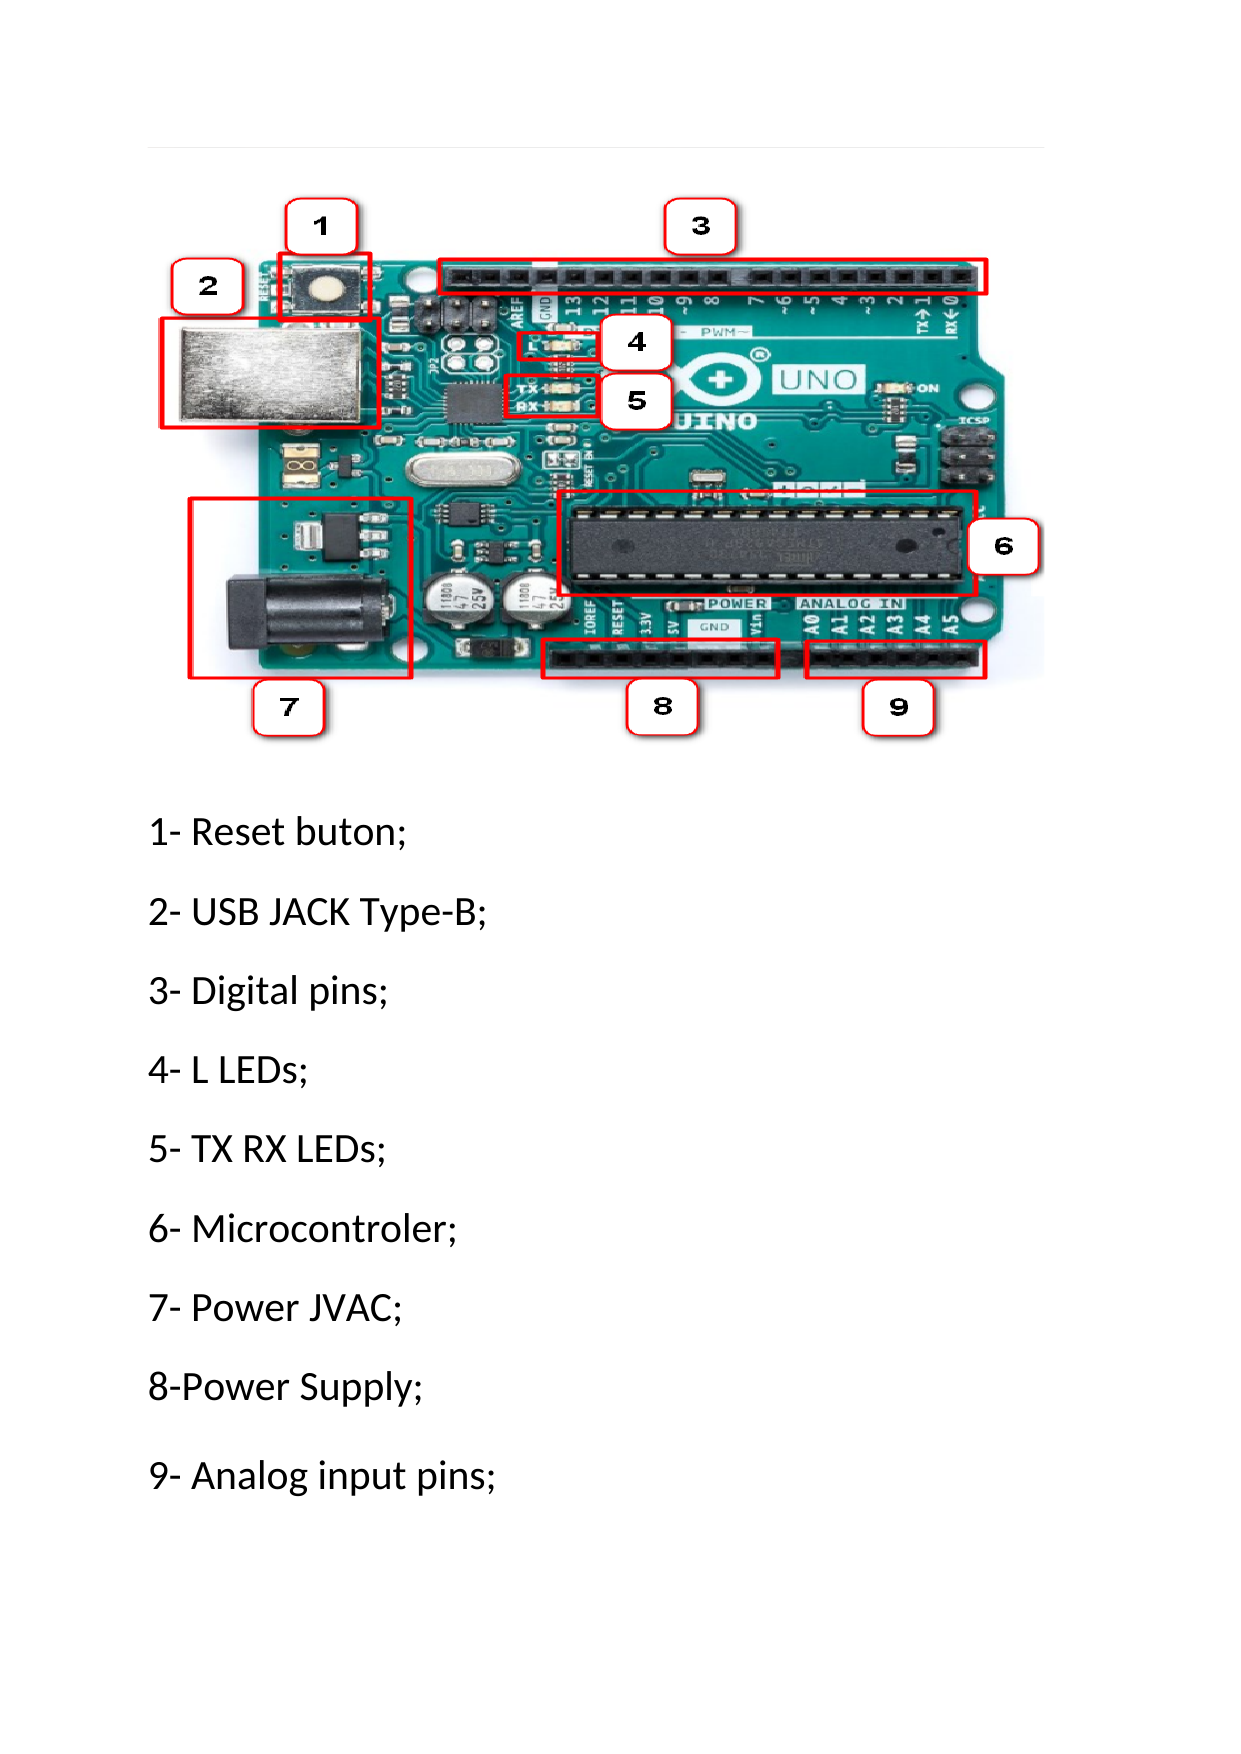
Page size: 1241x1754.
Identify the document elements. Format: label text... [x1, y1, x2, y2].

text 6- Microcontroler; [148, 1202, 1093, 1253]
text 2- USB JACK Type-B; [148, 885, 1093, 936]
text 3- Digital pins; [148, 964, 1093, 1015]
text 8-Power Supply; [148, 1360, 1093, 1411]
text 9- Analog input pins; [148, 1439, 1093, 1500]
text 5- TX RX LEDs; [148, 1122, 1093, 1173]
picture [147, 147, 1045, 781]
text 7- Power JVAC; [148, 1281, 1093, 1332]
text 4- L LEDs; [148, 1043, 1093, 1094]
text 1- Reset buton; [148, 805, 1093, 856]
